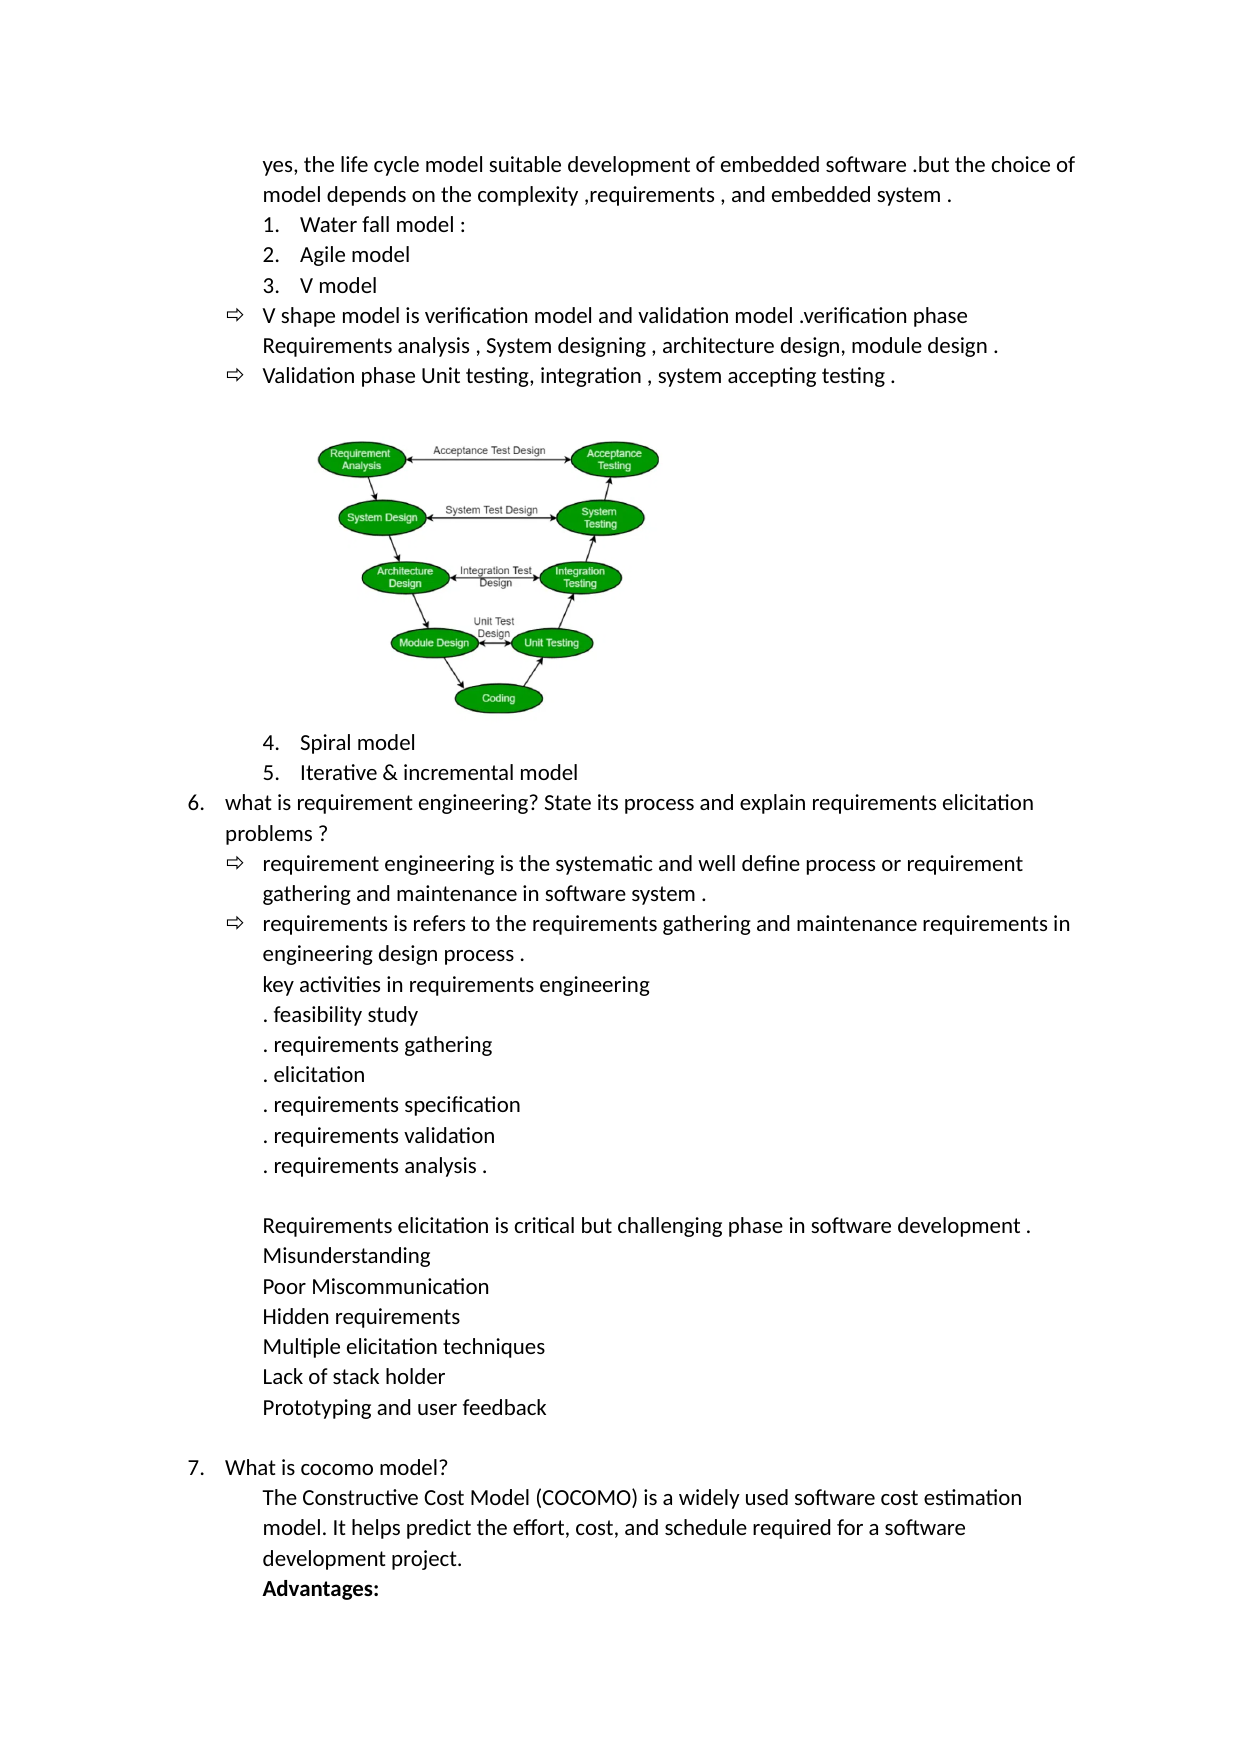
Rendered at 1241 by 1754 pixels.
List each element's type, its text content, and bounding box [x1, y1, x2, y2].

list What is cocomo model? [187, 1453, 1090, 1481]
list . requirements analysis . [262, 1151, 1090, 1179]
list . feasibility study [262, 1000, 1090, 1028]
list Water fall model : [262, 210, 1090, 238]
list key activities in requirements engineering [262, 970, 1090, 998]
list Poor Miscommunication [262, 1272, 1090, 1300]
list what is requirement engineering? State its process and explain requirements elicitation problems ? [187, 788, 1090, 847]
list . elicitation [262, 1060, 1090, 1088]
list Hidden requirements [262, 1302, 1090, 1330]
list Agile model [262, 241, 1090, 269]
picture [262, 391, 697, 726]
list V model [262, 271, 1090, 299]
list . requirements specification [262, 1091, 1090, 1119]
list V shape model is verification model and validation model .verification phase Requirements analysis , System designing , architecture design, module design . [225, 301, 1090, 359]
list Spiral model [262, 728, 1090, 756]
list Prototyping and user feedback [262, 1393, 1090, 1421]
list Multiple elicitation techniques [262, 1332, 1090, 1360]
list Lack of stack holder [262, 1362, 1090, 1391]
list yes, the life cycle model suitable development of embedded software .but the choice of model depends on the complexity ,requirements , and embedded system . [262, 150, 1090, 208]
list requirements is refers to the requirements gathering and maintenance requirements in engineering design process . [225, 909, 1090, 968]
list Validation phase Unit testing, integration , system accepting testing . [225, 361, 1090, 389]
list Misunderstanding [262, 1242, 1090, 1270]
list Advantages: [262, 1574, 1090, 1602]
list . requirements validation [262, 1121, 1090, 1149]
list The Constructive Cost Model (COCOMO) is a widely used software cost estimation model. It helps predict the effort, cost, and schedule required for a software development project. [262, 1483, 1090, 1572]
list requirement engineering is the systematic and well define process or requirement gathering and maintenance in software system . [225, 849, 1090, 907]
list Requirements elicitation is critical but challenging phase in software development . [262, 1211, 1090, 1239]
list Iterative & incremental model [262, 758, 1090, 786]
list . requirements gathering [262, 1030, 1090, 1058]
